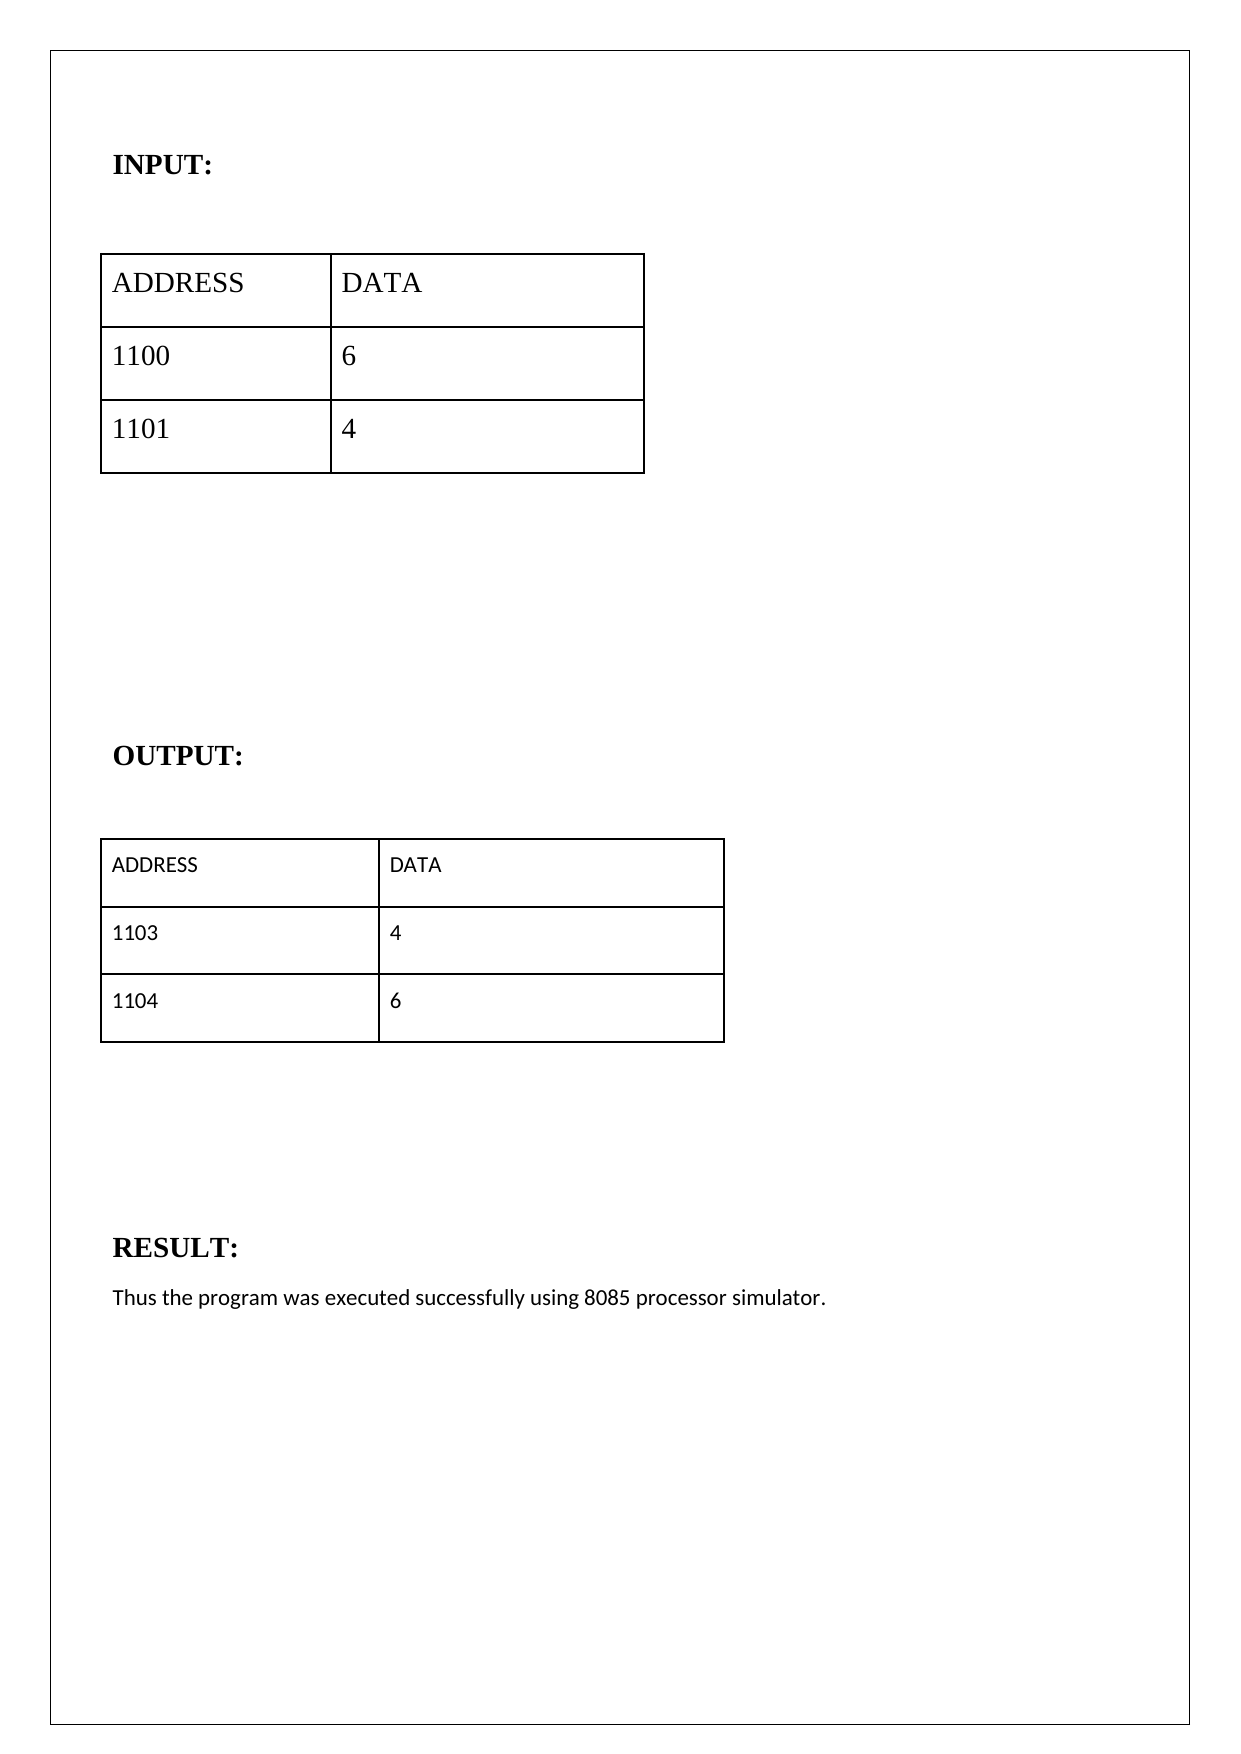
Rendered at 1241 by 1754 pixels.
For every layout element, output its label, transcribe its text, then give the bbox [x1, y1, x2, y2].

table_cell 6 [380, 975, 723, 1041]
table_header DATA [380, 840, 723, 906]
table_header DATA [332, 255, 643, 326]
text INPUT: [112, 147, 1128, 181]
text RESULT: [112, 1230, 1128, 1264]
table_cell 1101 [102, 401, 330, 472]
table_cell 1104 [102, 975, 378, 1041]
text OUTPUT: [112, 738, 1128, 772]
table_cell 4 [380, 908, 723, 973]
text Thus the program was executed successfully using 8085 processor simulator. [112, 1283, 1128, 1311]
table_header ADDRESS [102, 840, 378, 906]
table_cell 6 [332, 328, 643, 399]
table_cell 1100 [102, 328, 330, 399]
table_cell 1103 [102, 908, 378, 973]
table_header ADDRESS [102, 255, 330, 326]
table_cell 4 [332, 401, 643, 472]
